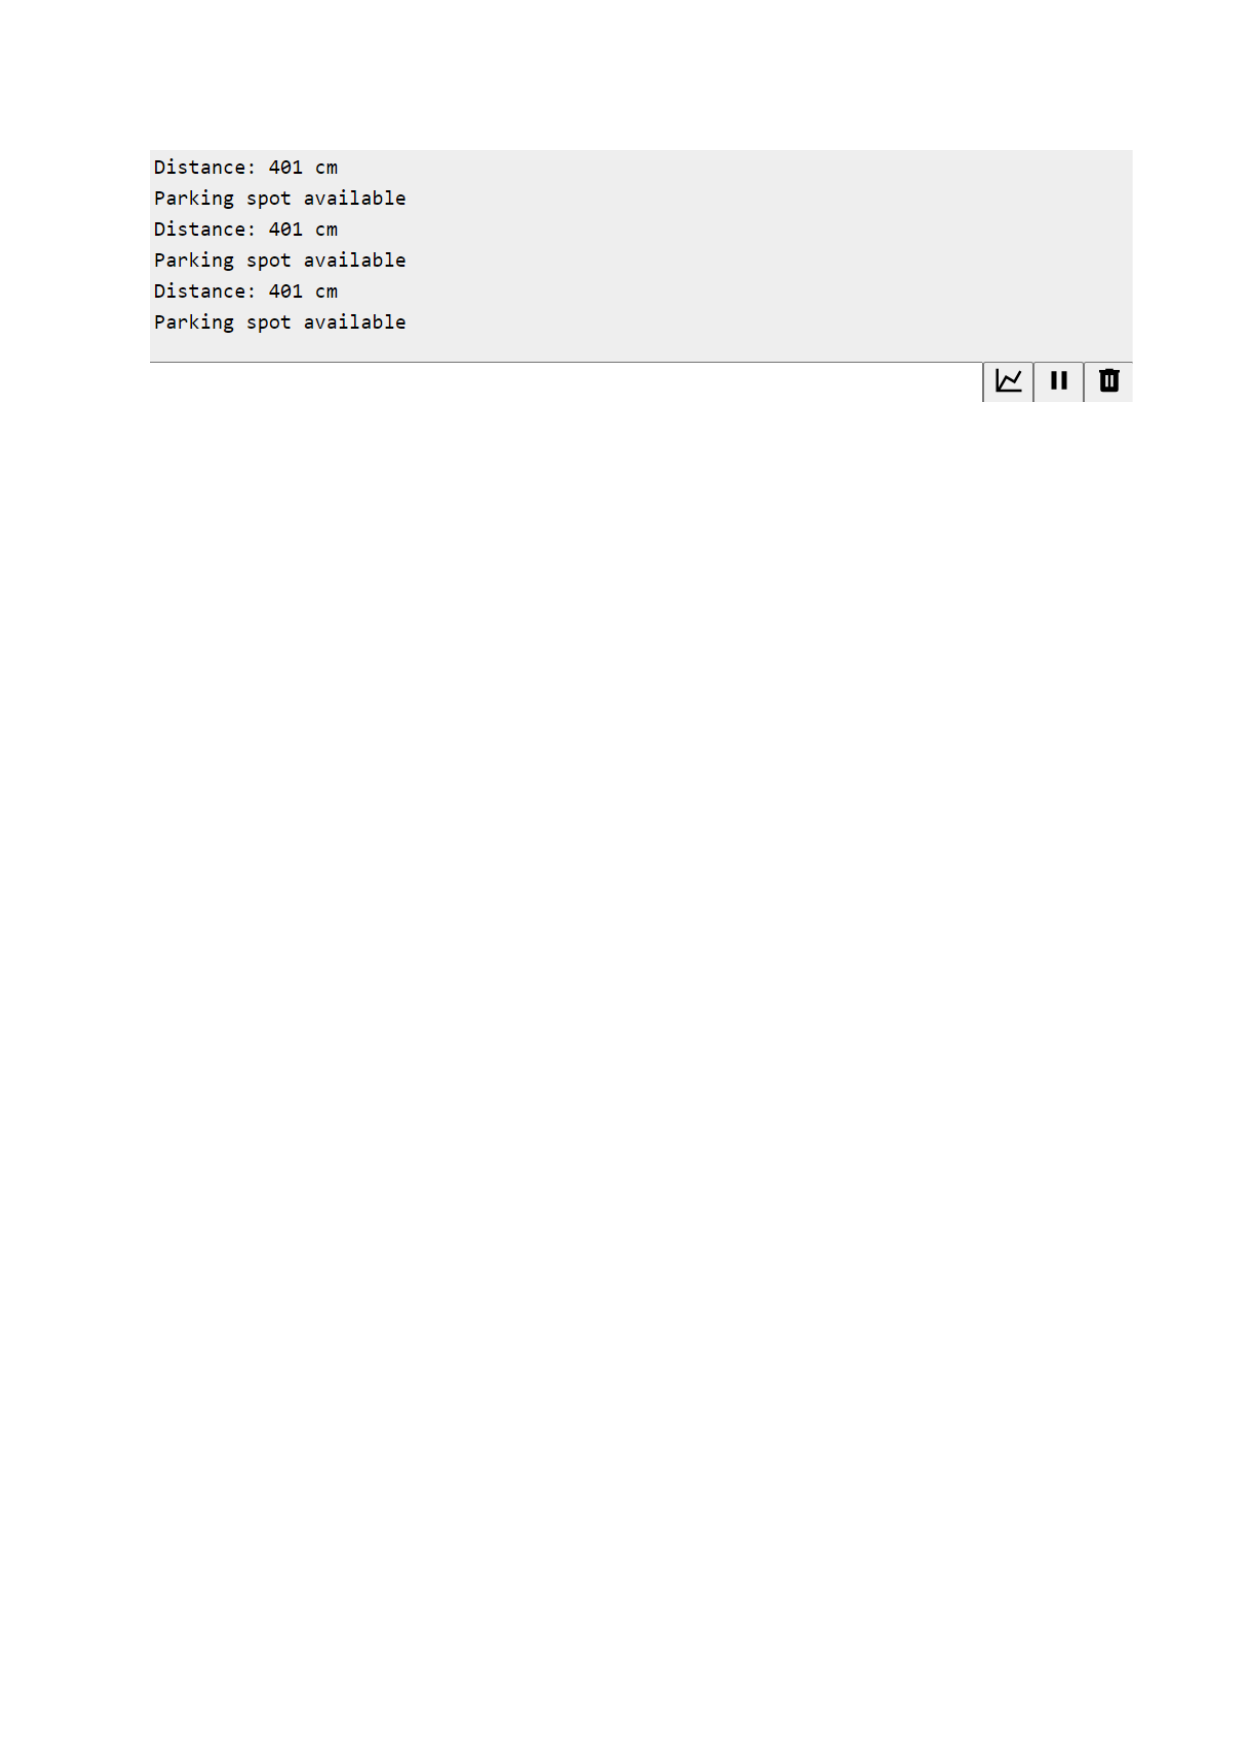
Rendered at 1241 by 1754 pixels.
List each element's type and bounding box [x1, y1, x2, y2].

picture [150, 150, 1133, 402]
